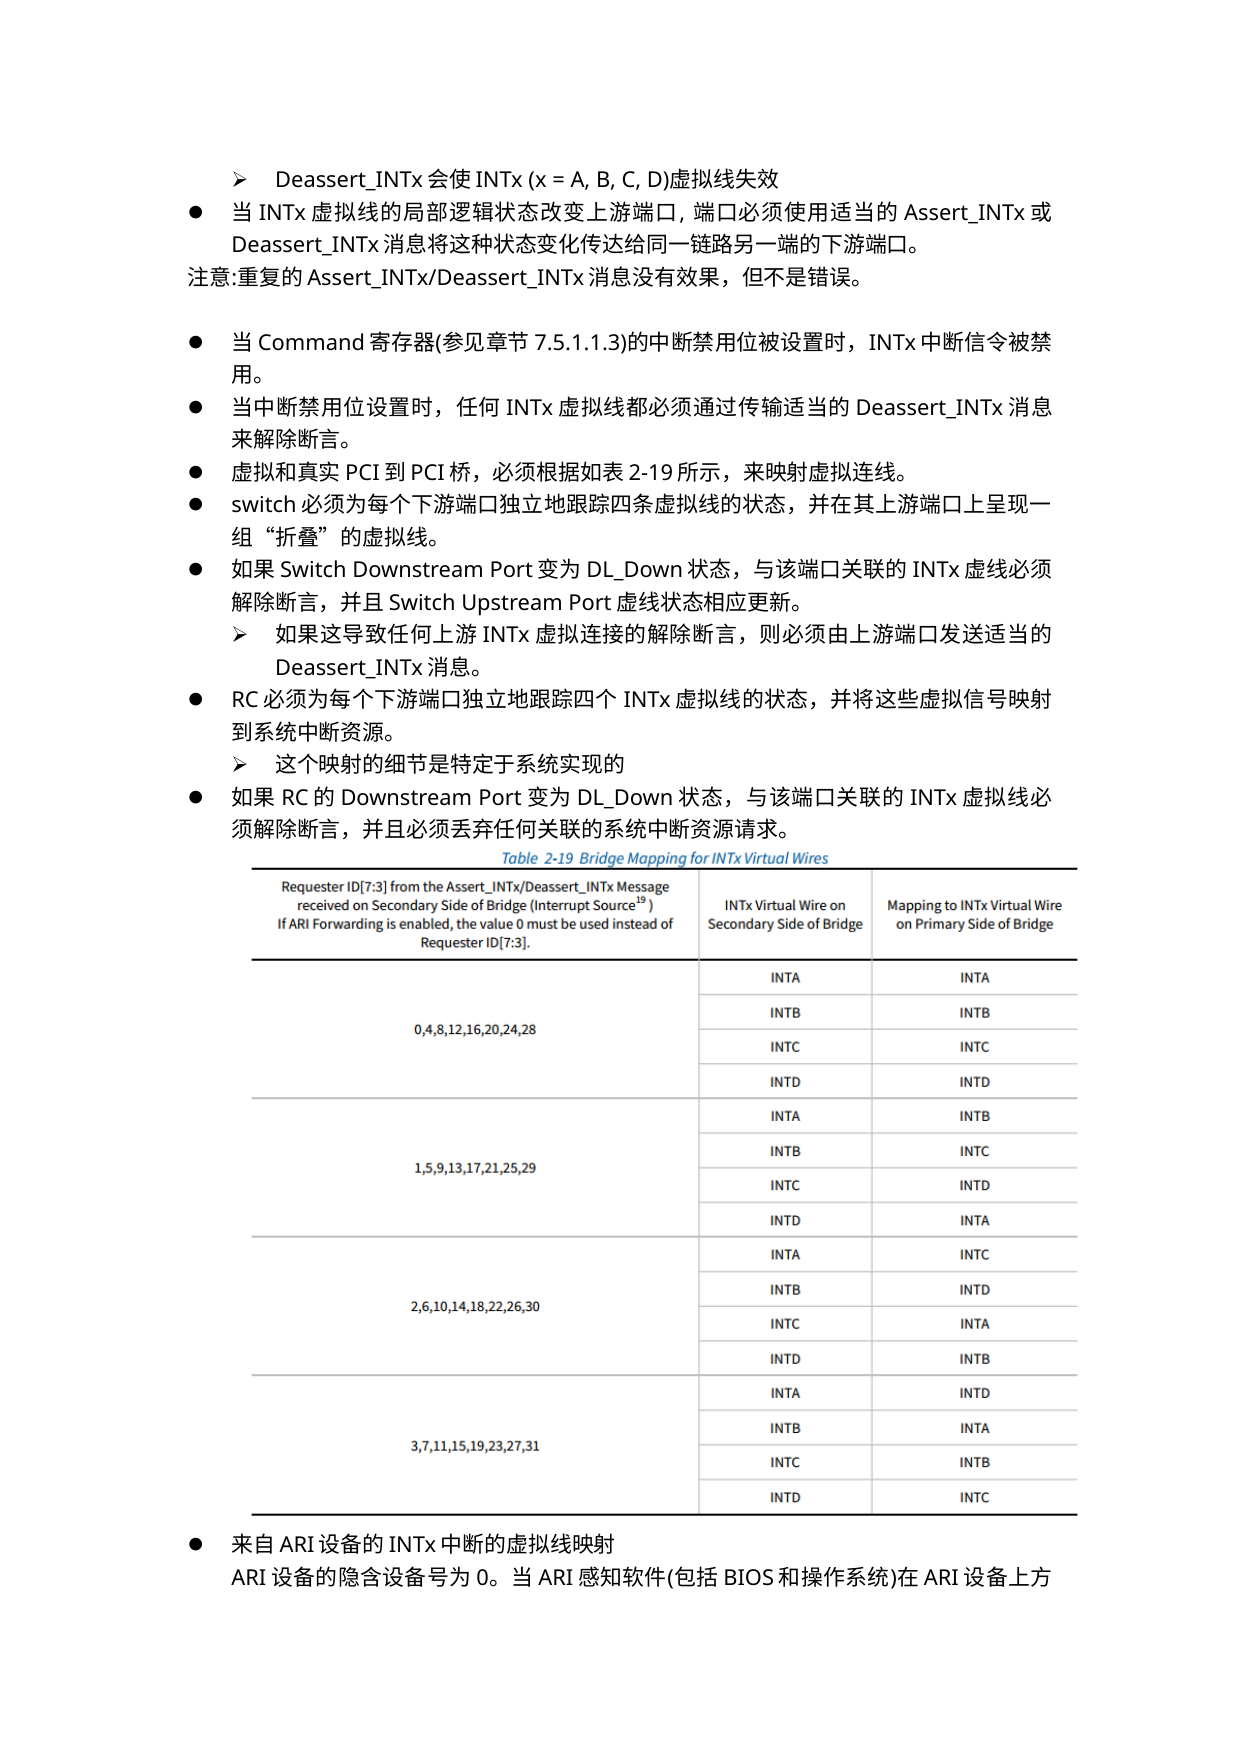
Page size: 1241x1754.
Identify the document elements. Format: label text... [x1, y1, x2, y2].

list 当Command寄存器(参见章节7.5.1.1.3)的中断禁用位被设置时，INTx中断信令被禁用。 [187, 324, 1053, 389]
list 来自ARI设备的INTx中断的虚拟线映射 [187, 1527, 1053, 1559]
text 注意:重复的Assert_INTx/Deassert_INTx消息没有效果，但不是错误。 [187, 259, 1053, 292]
picture [231, 844, 1097, 1524]
list switch必须为每个下游端口独立地跟踪四条虚拟线的状态，并在其上游端口上呈现一组“折叠”的虚拟线。 [187, 487, 1053, 552]
list 如果RC的Downstream Port变为DL_Down状态，与该端口关联的INTx虚拟线必须解除断言，并且必须丢弃任何关联的系统中断资源请求。 [187, 779, 1053, 844]
list RC必须为每个下游端口独立地跟踪四个INTx虚拟线的状态，并将这些虚拟信号映射到系统中断资源。 [187, 682, 1053, 747]
list 当中断禁用位设置时，任何INTx虚拟线都必须通过传输适当的Deassert_INTx消息来解除断言。 [187, 389, 1053, 454]
list 如果Switch Downstream Port变为DL_Down状态，与该端口关联的INTx虚线必须解除断言，并且Switch Upstream Port虚线状态相应更新。 [187, 552, 1053, 617]
list 如果这导致任何上游INTx虚拟连接的解除断言，则必须由上游端口发送适当的Deassert_INTx消息。 [231, 617, 1053, 682]
list 当INTx虚拟线的局部逻辑状态改变上游端口, 端口必须使用适当的Assert_INTx或Deassert_INTx消息将这种状态变化传达给同一链路另一端的下游端口。 [187, 194, 1053, 259]
list 这个映射的细节是特定于系统实现的 [231, 747, 1053, 779]
list 虚拟和真实PCI到PCI桥，必须根据如表2-19所示，来映射虚拟连线。 [187, 454, 1053, 487]
list Deassert_INTx会使INTx (x = A, B, C, D)虚拟线失效 [231, 162, 1053, 194]
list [231, 1559, 1053, 1592]
